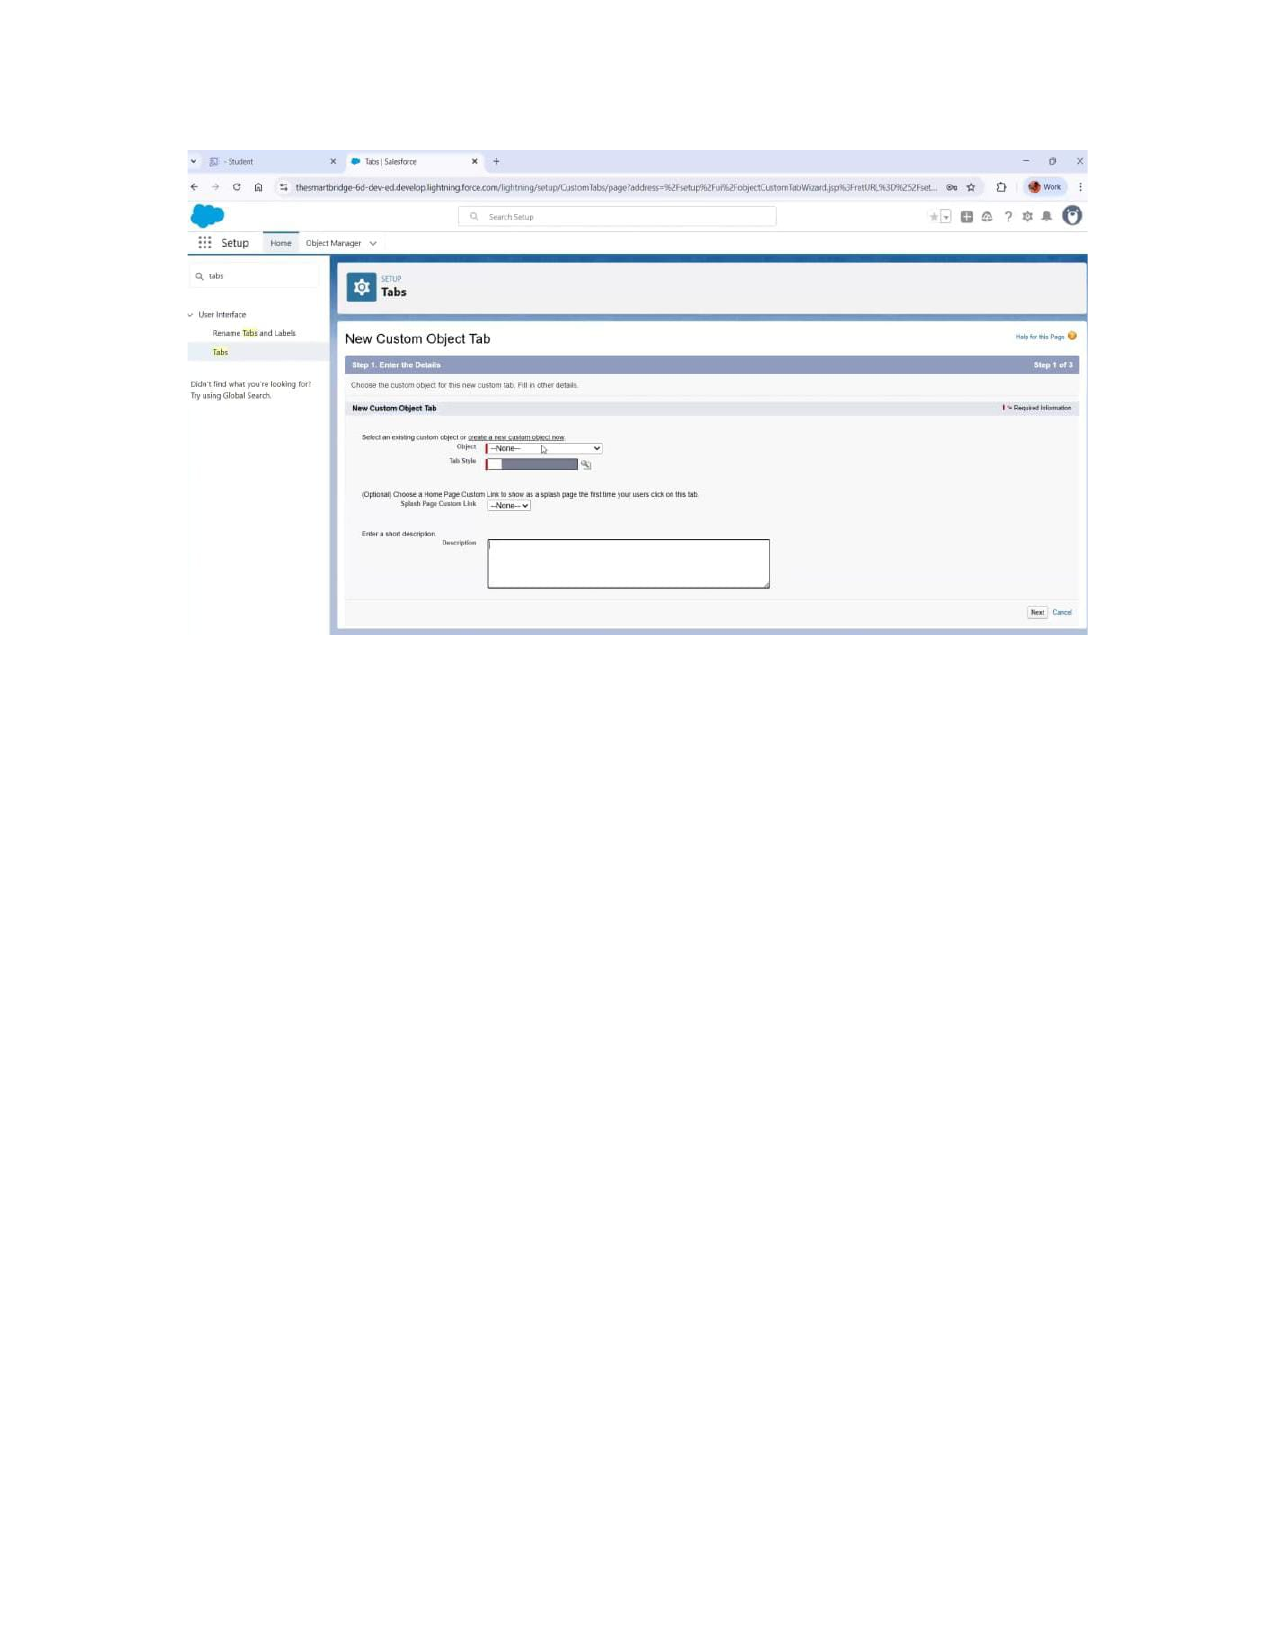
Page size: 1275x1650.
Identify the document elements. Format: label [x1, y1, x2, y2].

picture [187, 150, 1088, 635]
